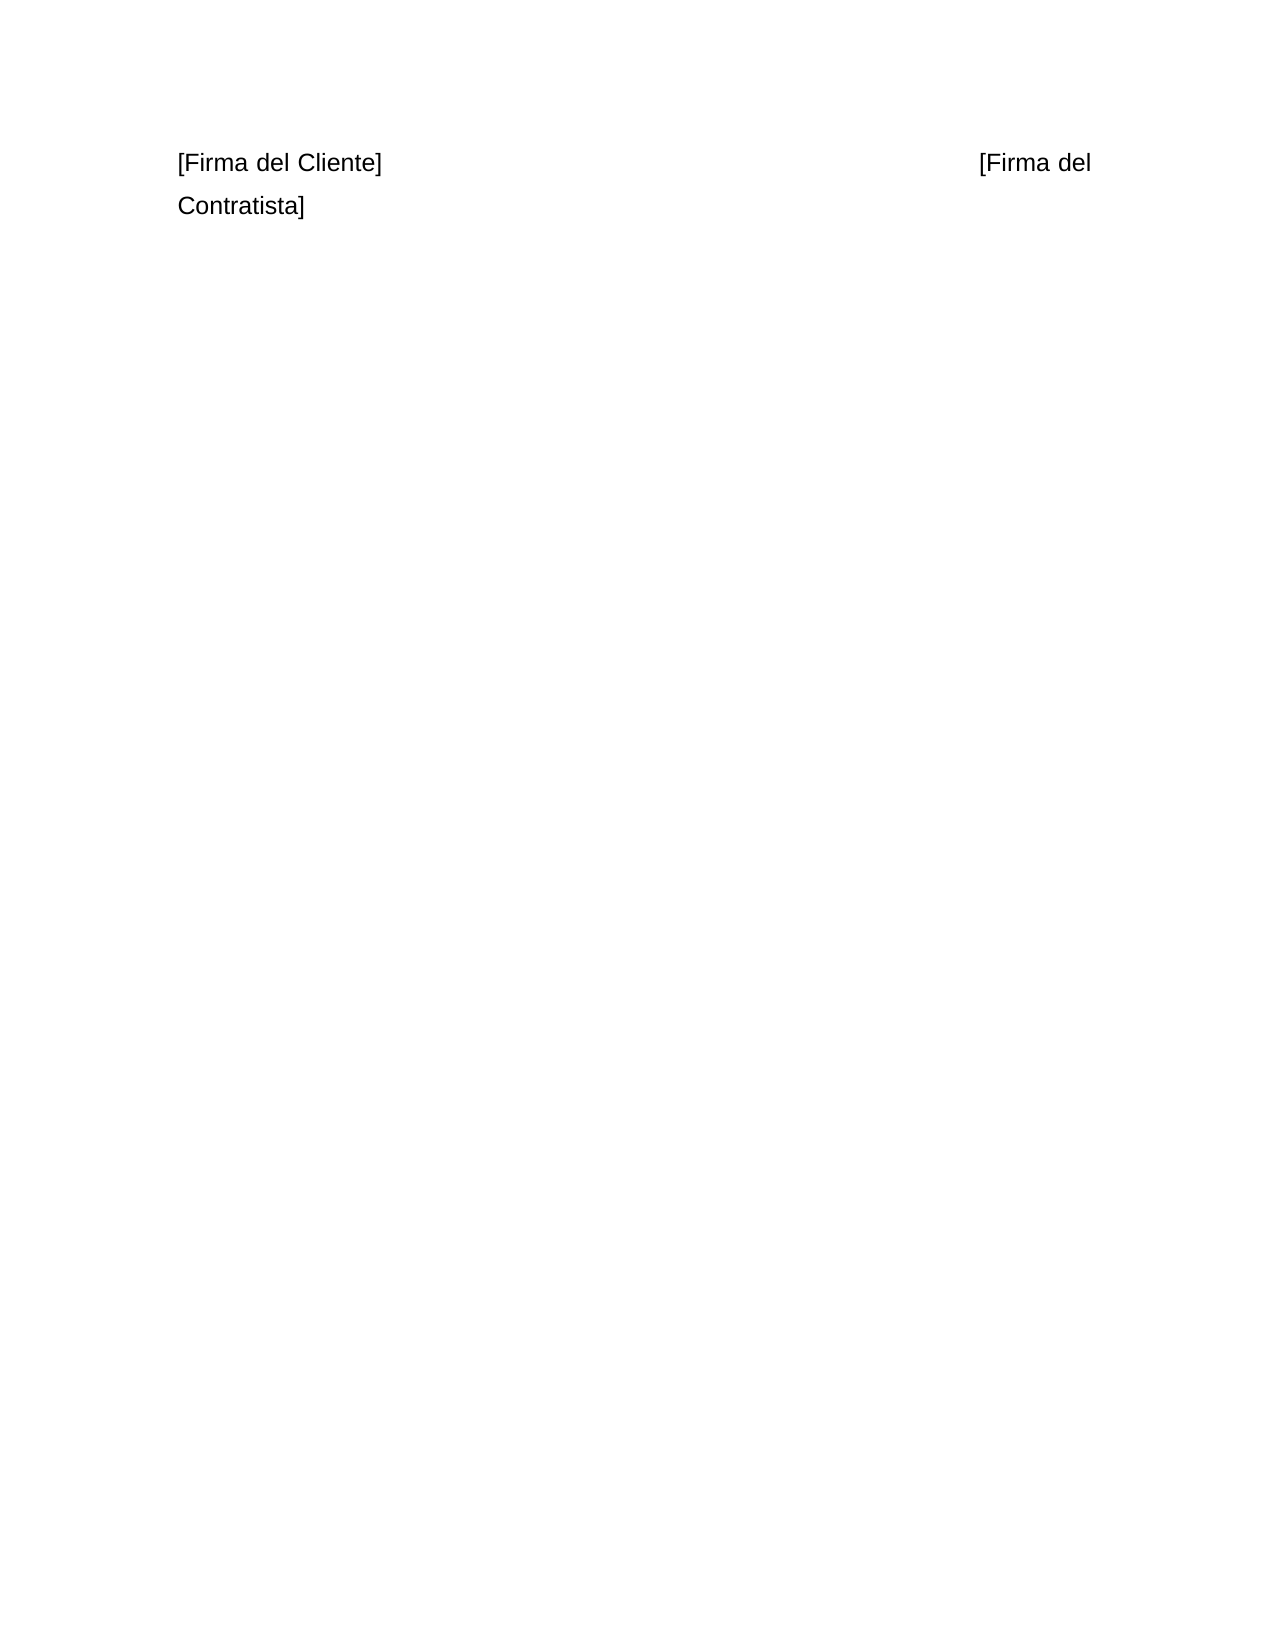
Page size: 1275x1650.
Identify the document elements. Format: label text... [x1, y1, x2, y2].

text [Firma del Cliente] [Firma del Contratista] [177, 148, 1098, 219]
